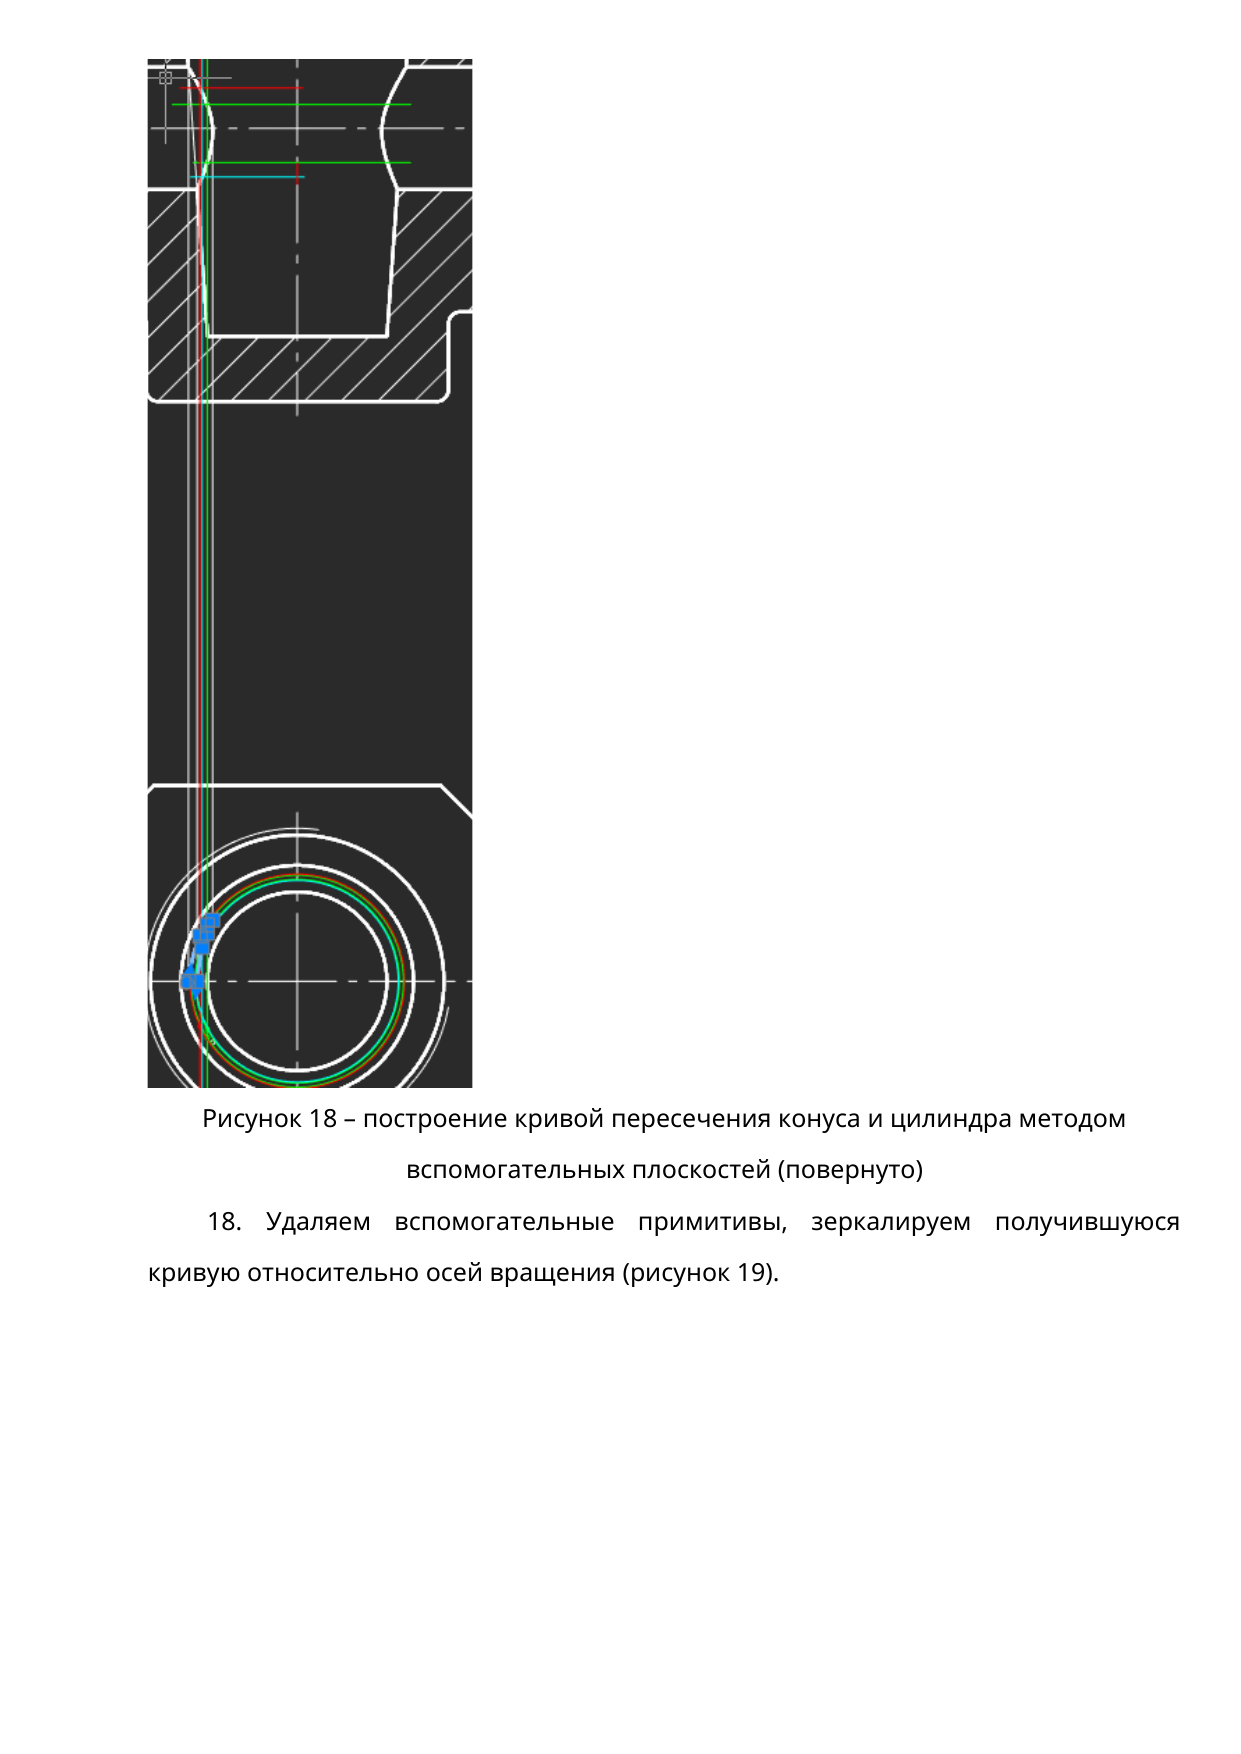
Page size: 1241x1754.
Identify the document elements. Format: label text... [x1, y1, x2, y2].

text Рисунок 18 – построение кривой пересечения конуса и цилиндра методом вспомогательных плоскостей (повернуто) [148, 1101, 1181, 1186]
list Удаляем вспомогательные примитивы, зеркалируем получившуюся кривую относительно осей вращения (рисунок 19). [148, 1203, 1181, 1288]
picture [147, 59, 473, 1088]
